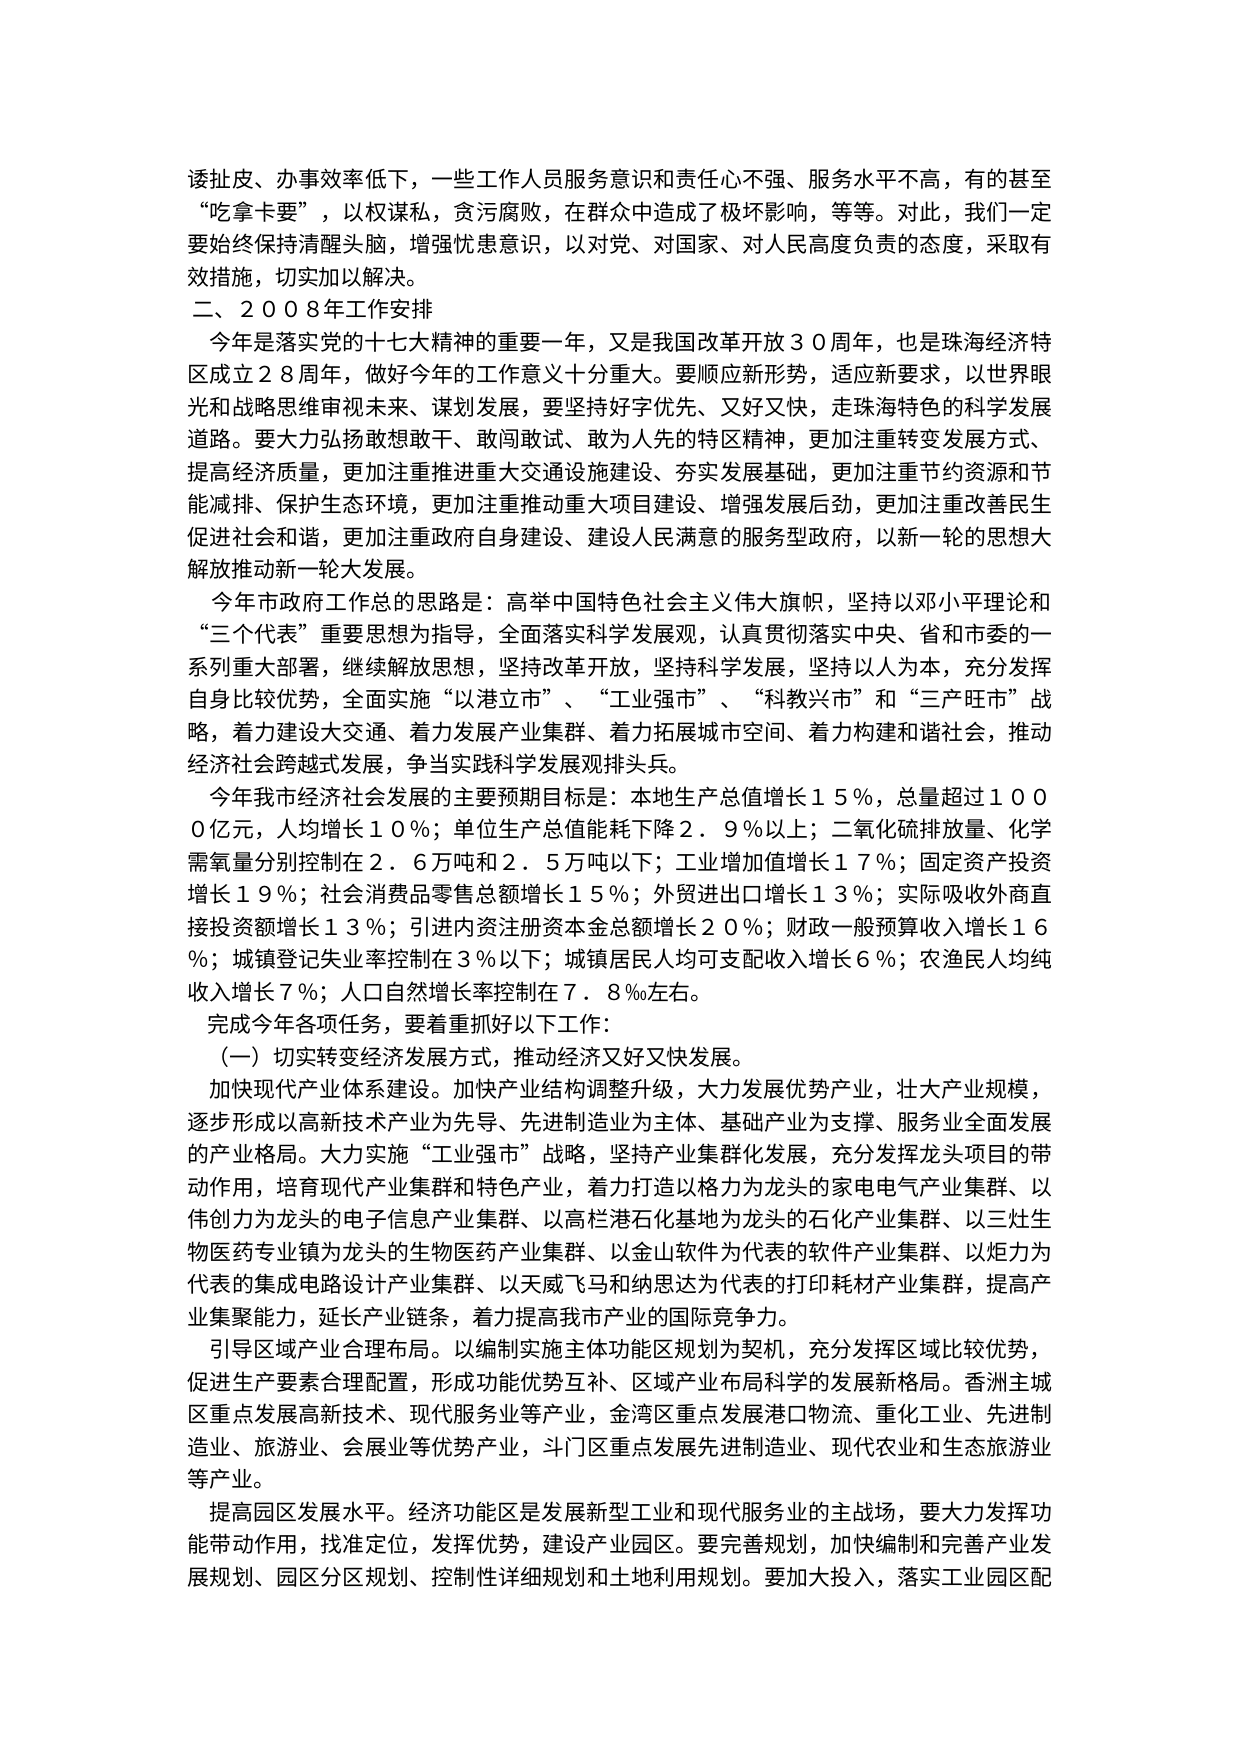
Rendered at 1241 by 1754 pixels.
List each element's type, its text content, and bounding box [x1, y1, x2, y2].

text 引导区域产业合理布局。以编制实施主体功能区规划为契机，充分发挥区域比较优势，促进生产要素合理配置，形成功能优势互补、区域产业布局科学的发展新格局。香洲主城区重点发展高新技术、现代服务业等产业，金湾区重点发展港口物流、重化工业、先进制造业、旅游业、会展业等优势产业，斗门区重点发展先进制造业、现代农业和生态旅游业等产业。 [187, 1332, 1053, 1494]
text 加快现代产业体系建设。加快产业结构调整升级，大力发展优势产业，壮大产业规模，逐步形成以高新技术产业为先导、先进制造业为主体、基础产业为支撑、服务业全面发展的产业格局。大力实施“工业强市”战略，坚持产业集群化发展，充分发挥龙头项目的带动作用，培育现代产业集群和特色产业，着力打造以格力为龙头的家电电气产业集群、以伟创力为龙头的电子信息产业集群、以高栏港石化基地为龙头的石化产业集群、以三灶生物医药专业镇为龙头的生物医药产业集群、以金山软件为代表的软件产业集群、以炬力为代表的集成电路设计产业集群、以天威飞马和纳思达为代表的打印耗材产业集群，提高产业集聚能力，延长产业链条，着力提高我市产业的国际竞争力。 [187, 1072, 1053, 1332]
text 今年是落实党的十七大精神的重要一年，又是我国改革开放３０周年，也是珠海经济特区成立２８周年，做好今年的工作意义十分重大。要顺应新形势，适应新要求，以世界眼光和战略思维审视未来、谋划发展，要坚持好字优先、又好又快，走珠海特色的科学发展道路。要大力弘扬敢想敢干、敢闯敢试、敢为人先的特区精神，更加注重转变发展方式、提高经济质量，更加注重推进重大交通设施建设、夯实发展基础，更加注重节约资源和节能减排、保护生态环境，更加注重推动重大项目建设、增强发展后劲，更加注重改善民生、促进社会和谐，更加注重政府自身建设、建设人民满意的服务型政府，以新一轮的思想大解放推动新一轮大发展。 [187, 324, 1053, 584]
text （一）切实转变经济发展方式，推动经济又好又快发展。 [187, 1039, 1053, 1072]
text 今年市政府工作总的思路是：高举中国特色社会主义伟大旗帜，坚持以邓小平理论和“三个代表”重要思想为指导，全面落实科学发展观，认真贯彻落实中央、省和市委的一系列重大部署，继续解放思想，坚持改革开放，坚持科学发展，坚持以人为本，充分发挥自身比较优势，全面实施“以港立市”、“工业强市”、“科教兴市”和“三产旺市”战略，着力建设大交通、着力发展产业集群、着力拓展城市空间、着力构建和谐社会，推动经济社会跨越式发展，争当实践科学发展观排头兵。 [187, 584, 1053, 779]
text 完成今年各项任务，要着重抓好以下工作： [187, 1007, 1053, 1039]
text 今年我市经济社会发展的主要预期目标是：本地生产总值增长１５％，总量超过１０００亿元，人均增长１０％；单位生产总值能耗下降２．９％以上；二氧化硫排放量、化学需氧量分别控制在２．６万吨和２．５万吨以下；工业增加值增长１７％；固定资产投资增长１９％；社会消费品零售总额增长１５％；外贸进出口增长１３％；实际吸收外商直接投资额增长１３％；引进内资注册资本金总额增长２０％；财政一般预算收入增长１６％；城镇登记失业率控制在３％以下；城镇居民人均可支配收入增长６％；农渔民人均纯收入增长７％；人口自然增长率控制在７．８‰左右。 [187, 779, 1053, 1007]
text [187, 162, 1053, 292]
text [187, 1494, 1053, 1592]
text 二、２００８年工作安排 [187, 292, 1053, 324]
